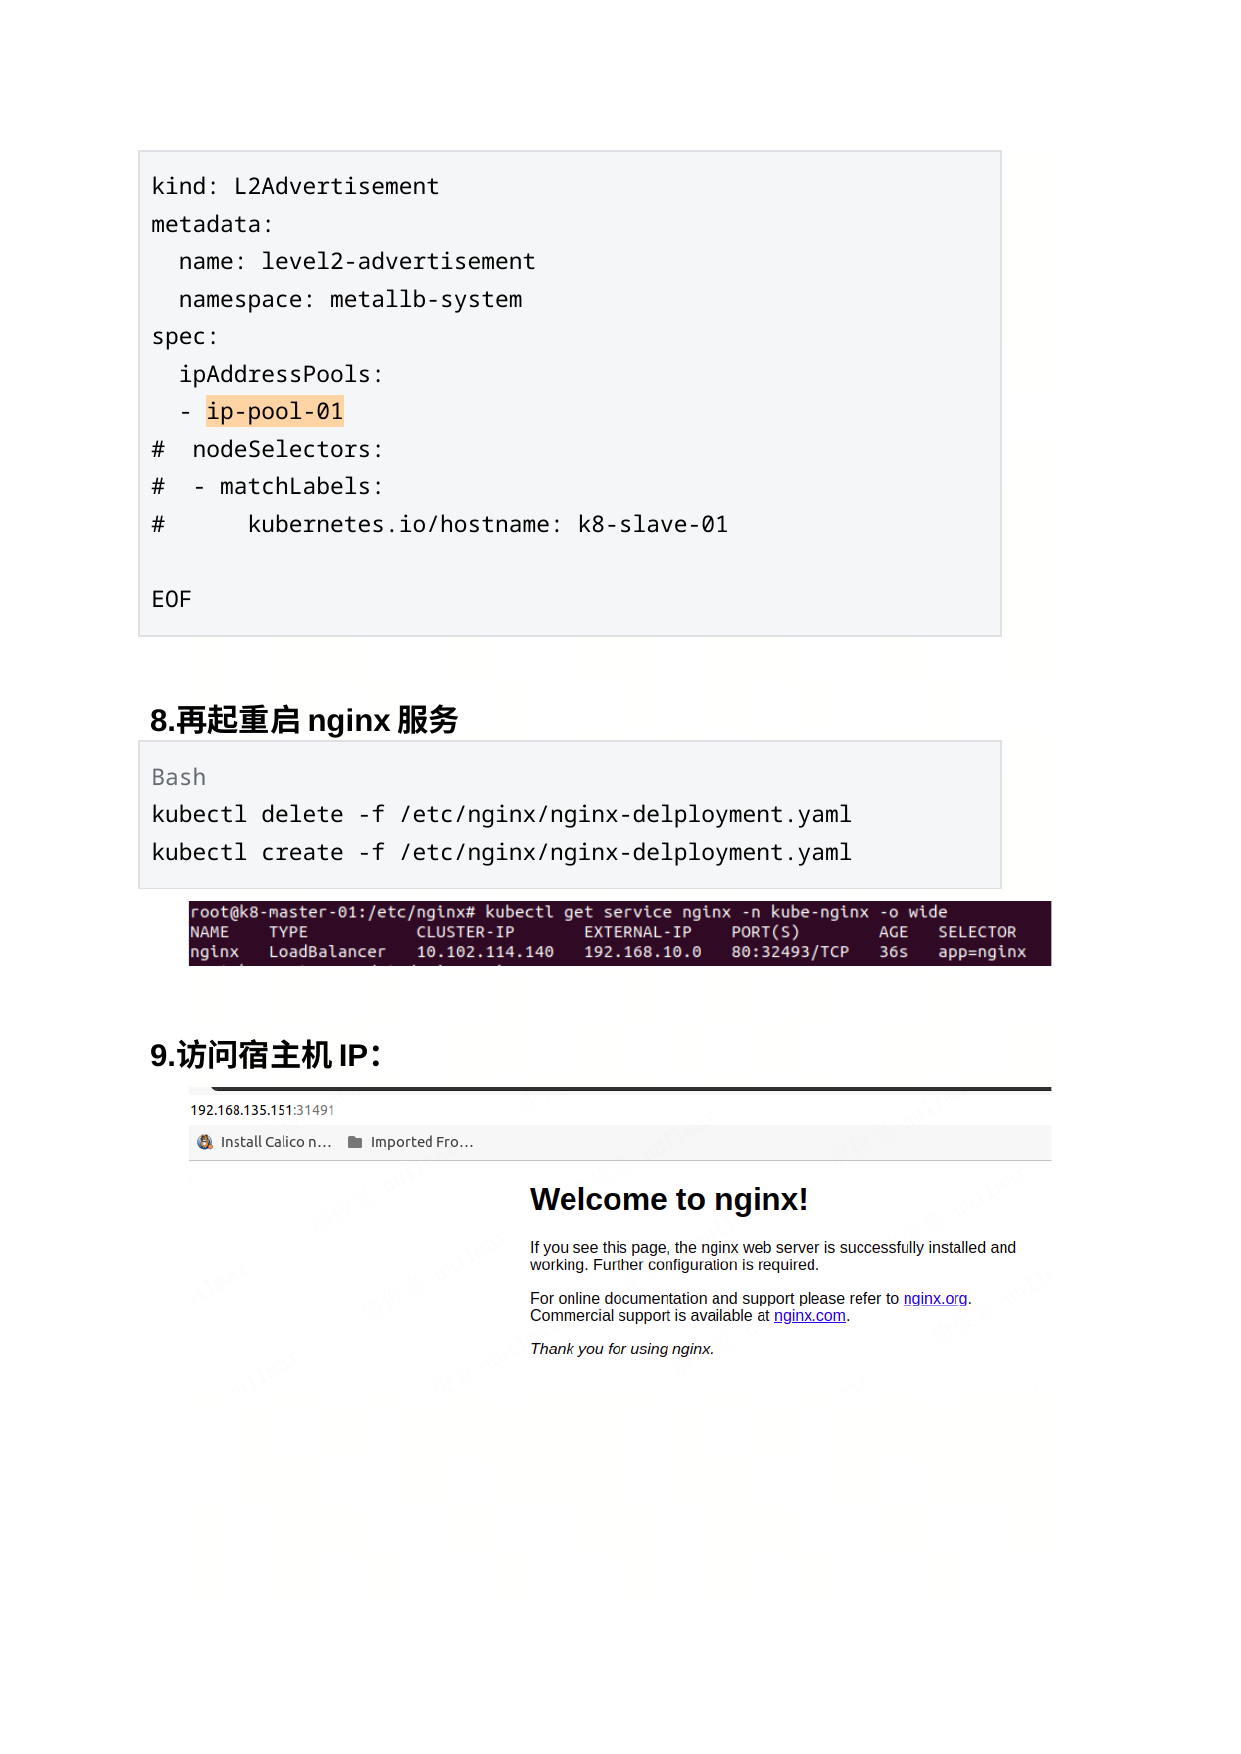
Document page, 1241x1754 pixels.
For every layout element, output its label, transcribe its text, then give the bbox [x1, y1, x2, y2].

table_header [140, 152, 1000, 635]
picture [188, 1048, 192, 1064]
table_header Bash kubectl delete -f /etc/nginx/nginx-delployment.yaml kubectl create -f /etc/nginx/nginx-delployment.yaml [140, 742, 1000, 888]
picture [188, 150, 1052, 1604]
